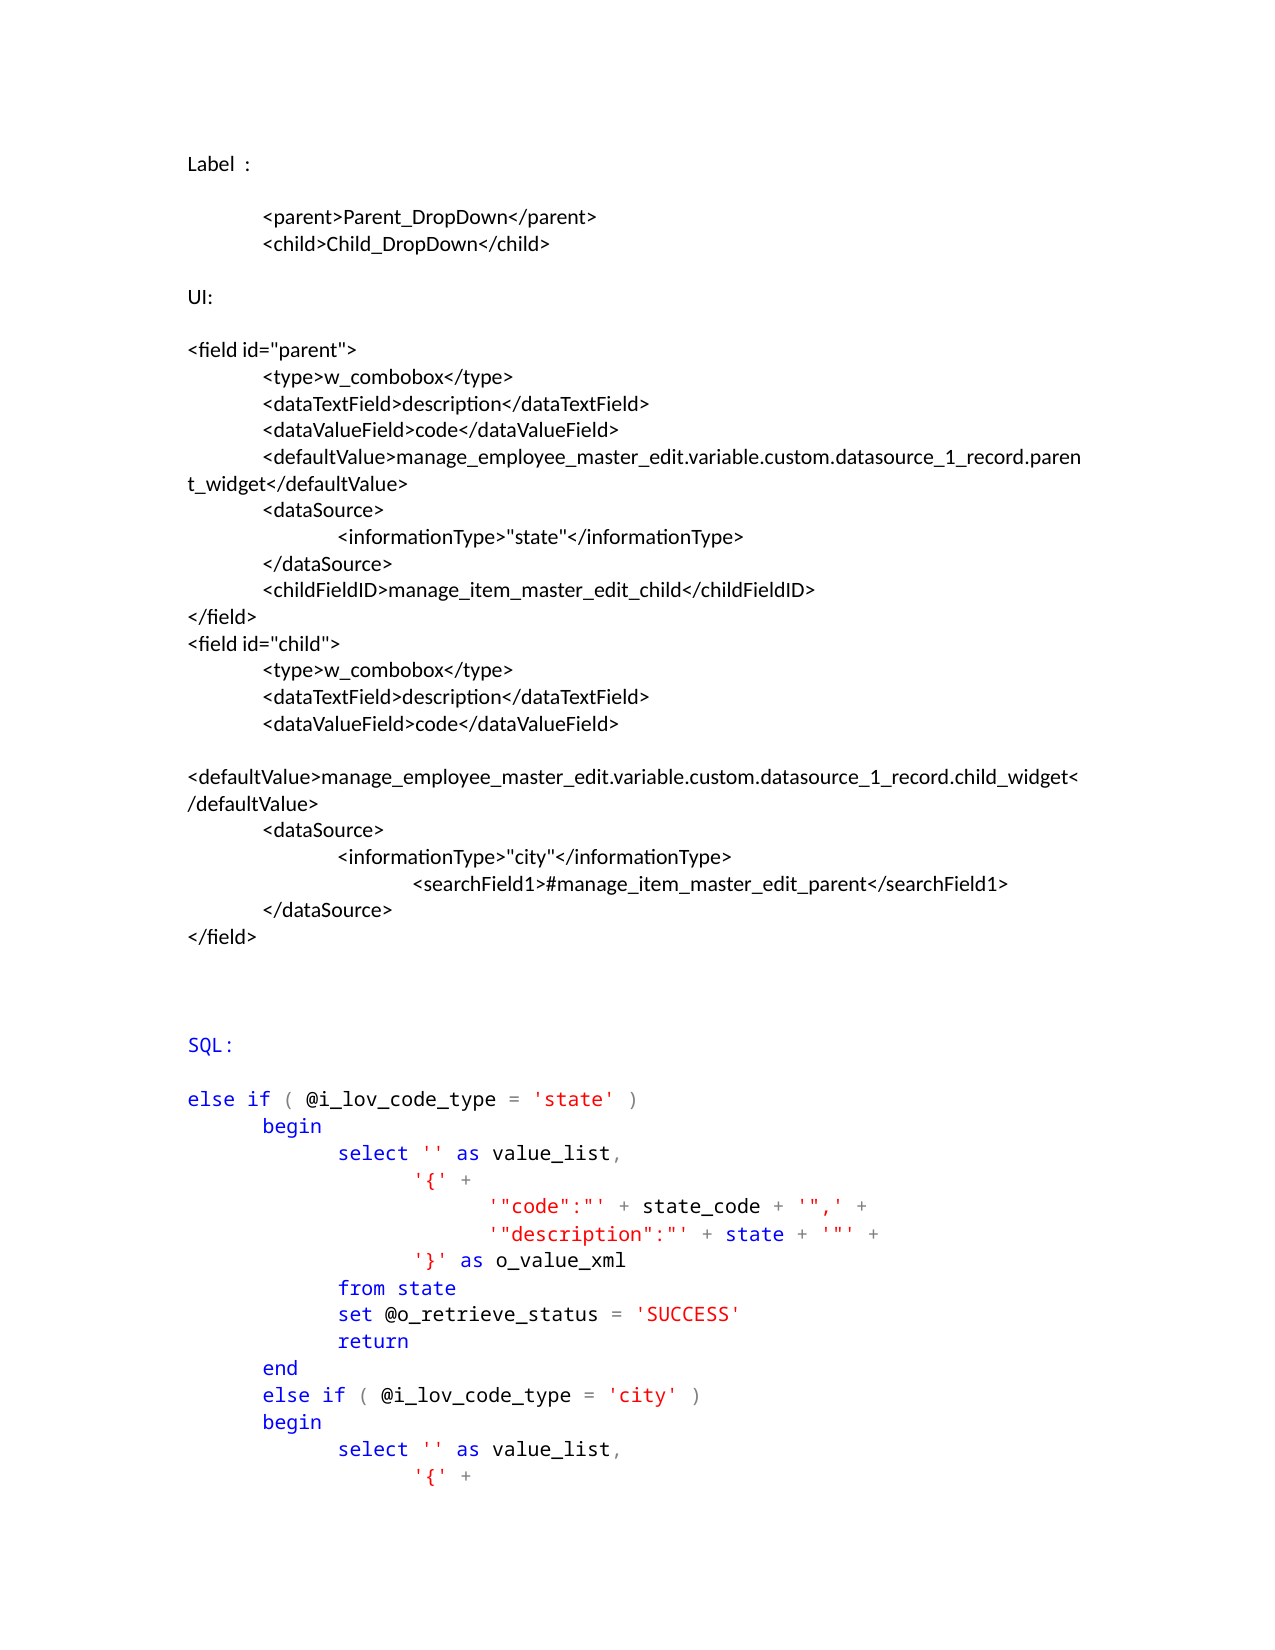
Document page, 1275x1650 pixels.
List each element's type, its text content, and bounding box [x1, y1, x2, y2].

text <type>w_combobox</type> [187, 363, 1087, 390]
text set @o_retrieve_status = 'SUCCESS' [187, 1301, 1087, 1328]
text <dataTextField>description</dataTextField> [187, 683, 1087, 710]
text <dataValueField>code</dataValueField> [187, 417, 1087, 443]
text '{' + [187, 1166, 1087, 1193]
text <parent>Parent_DropDown</parent> [187, 203, 1087, 230]
text <type>w_combobox</type> [187, 657, 1087, 683]
text else if ( @i_lov_code_type = 'state' ) [187, 1085, 1087, 1112]
text '{' + [187, 1463, 1087, 1489]
text <child>Child_DropDown</child> [187, 230, 1087, 257]
text UI: [187, 283, 1087, 310]
text <dataValueField>code</dataValueField> [187, 710, 1087, 737]
text '"code":"' + state_code + '",' + [187, 1193, 1087, 1220]
text end [187, 1355, 1087, 1382]
text <field id="child"> [187, 630, 1087, 657]
text '}' as o_value_xml [187, 1247, 1087, 1274]
text SQL: [187, 1031, 1087, 1058]
text begin [187, 1409, 1087, 1436]
text </dataSource> [187, 550, 1087, 577]
text <defaultValue>manage_employee_master_edit.variable.custom.datasource_1_record.child_widget</defaultValue> [187, 737, 1087, 817]
text Label : [187, 150, 1087, 177]
text </field> [187, 603, 1087, 630]
text <dataSource> [187, 497, 1087, 523]
text <dataSource> [187, 817, 1087, 843]
text <field id="parent"> [187, 337, 1087, 363]
text <childFieldID>manage_item_master_edit_child</childFieldID> [187, 577, 1087, 603]
text <informationType>"city"</informationType> <searchField1>#manage_item_master_edit_parent</searchField1> [187, 843, 1087, 897]
text select '' as value_list, [187, 1139, 1087, 1166]
text return [187, 1328, 1087, 1355]
text begin [187, 1112, 1087, 1139]
text </field> [187, 923, 1087, 950]
text </dataSource> [187, 897, 1087, 923]
text <informationType>"state"</informationType> [187, 523, 1087, 550]
text '"description":"' + state + '"' + [187, 1220, 1087, 1247]
text <dataTextField>description</dataTextField> [187, 390, 1087, 417]
text else if ( @i_lov_code_type = 'city' ) [187, 1382, 1087, 1409]
text from state [187, 1274, 1087, 1301]
text select '' as value_list, [187, 1436, 1087, 1463]
text <defaultValue>manage_employee_master_edit.variable.custom.datasource_1_record.parent_widget</defaultValue> [187, 443, 1087, 497]
